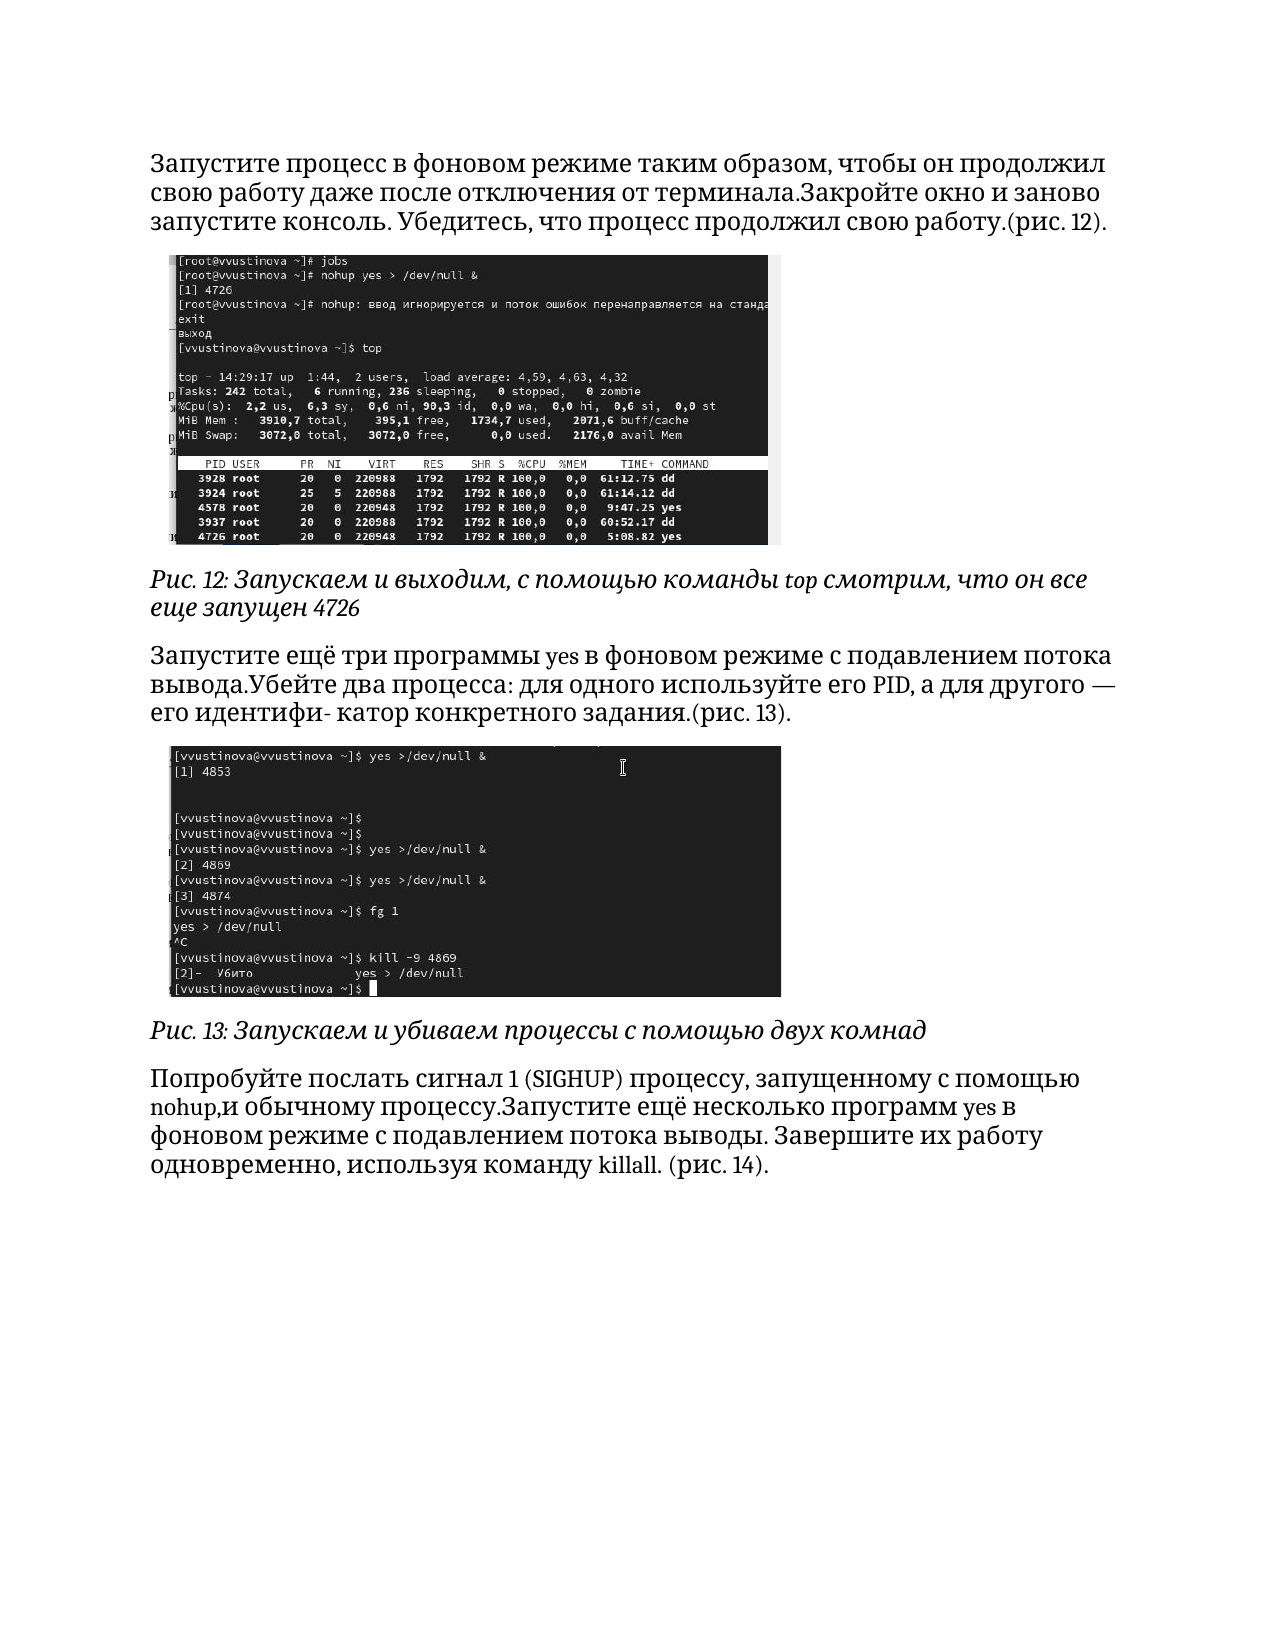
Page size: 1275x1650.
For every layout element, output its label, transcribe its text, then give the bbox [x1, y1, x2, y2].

text Попробуйте послать сигнал 1 (SIGHUP) процессу, запущенному с помощью nohup,и обычному процессу.Запустите ещё несколько программ yes в фоновом режиме с подавлением потока выводы. Завершите их работу одновременно, используя команду killall. (рис. 14). [150, 1064, 1125, 1179]
picture [168, 255, 782, 545]
text Запустите ещё три программы yes в фоновом режиме с подавлением потока вывода.Убейте два процесса: для одного используйте его PID, а для другого — его идентифи- катор конкретного задания.(рис. 13). [150, 642, 1125, 728]
text Рис. 13: Запускаем и убиваем процессы с помощью двух комнад [150, 1017, 1125, 1046]
text Рис. 12: Запускаем и выходим, с помощью команды top смотрим, что он все еще запущен 4726 [150, 566, 1125, 623]
text Запустите процесс в фоновом режиме таким образом, чтобы он продолжил свою работу даже после отключения от терминала.Закройте окно и заново запустите консоль. Убедитесь, что процесс продолжил свою работу.(рис. 12). [150, 150, 1125, 236]
picture [168, 746, 782, 997]
